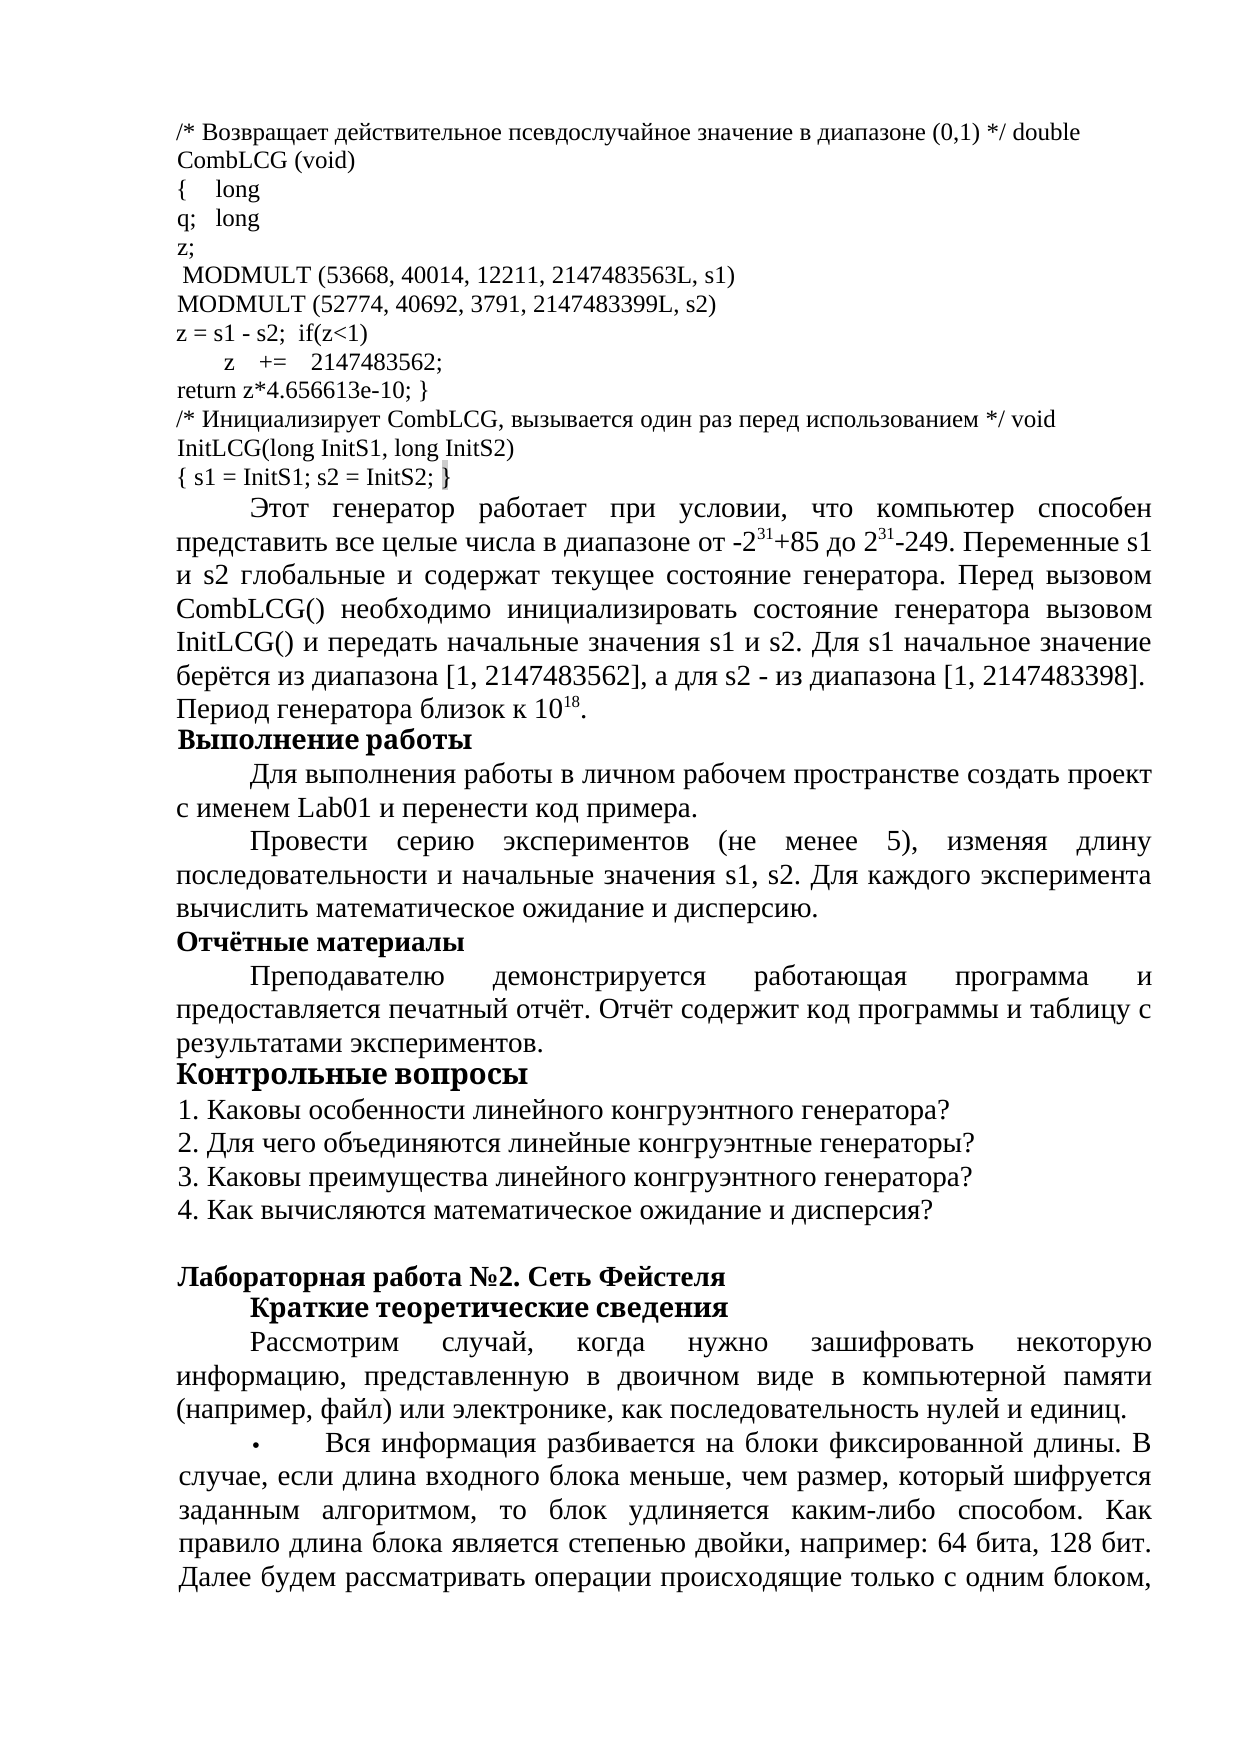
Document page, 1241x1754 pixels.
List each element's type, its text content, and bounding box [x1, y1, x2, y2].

text Провести серию экспериментов (не менее 5), изменяя длину последовательности и начальные значения s1, s2. Для каждого эксперимента вычислить математическое ожидание и дисперсию. [176, 823, 1153, 924]
subtitle Отчётные материалы [176, 924, 1154, 958]
subtitle Контрольные вопросы [176, 1058, 1152, 1092]
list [178, 1425, 1153, 1592]
text Преподавателю демонстрируется работающая программа и предоставляется печатный отчёт. Отчёт содержит код программы и таблицу с результатами экспериментов. [176, 958, 1153, 1058]
text MODMULT (53668, 40014, 12211, 2147483563L, s1) MODMULT (52774, 40692, 3791, 2147483399L, s2) [176, 260, 735, 318]
text /* Возвращает действительное псевдослучайное значение в диапазоне (0,1) */ double CombLCG (void) [176, 117, 1081, 174]
list Каковы преимущества линейного конгруэнтного генератора? [177, 1159, 1153, 1192]
list Каковы особенности линейного конгруэнтного генератора? [177, 1092, 1153, 1125]
text z = s1 - s2; if(z<1) [176, 318, 735, 347]
list Как вычисляются математическое ожидание и дисперсия? [177, 1192, 1153, 1226]
text Этот генератор работает при условии, что компьютер способен представить все целые числа в диапазоне от -231+85 до 231-249. Переменные s1 и s2 глобальные и содержат текущее состояние генератора. Перед вызовом CombLCG() необходимо инициализировать состояние генератора вызовом InitLCG() и передать начальные значения s1 и s2. Для s1 начальное значение берётся из диапазона [1, 2147483562], а для s2 - из диапазона [1, 2147483398]. [176, 490, 1153, 692]
subtitle Краткие теоретические сведения [249, 1293, 1152, 1324]
text Для выполнения работы в личном рабочем пространстве создать проект с именем Lab01 и перенести код примера. [176, 756, 1153, 823]
subtitle Выполнение работы [177, 725, 1152, 756]
text { long q; long z; [176, 174, 260, 260]
text /* Инициализирует CombLCG, вызывается один раз перед использованием */ void InitLCG(long InitS1, long InitS2) [176, 404, 1056, 462]
subtitle Лабораторная работа №2. Сеть Фейстеля [177, 1259, 1152, 1293]
list Для чего объединяются линейные конгруэнтные генераторы? [177, 1125, 1153, 1159]
text Период генератора близок к 1018. [176, 692, 1153, 725]
text Рассмотрим случай, когда нужно зашифровать некоторую информацию, представленную в двоичном виде в компьютерной памяти (например, файл) или электронике, как последовательность нулей и единиц. [176, 1324, 1153, 1425]
text { s1 = InitS1; s2 = InitS2; } [176, 462, 1159, 490]
text z += 2147483562; return z*4.656613e-10; } [176, 347, 443, 404]
